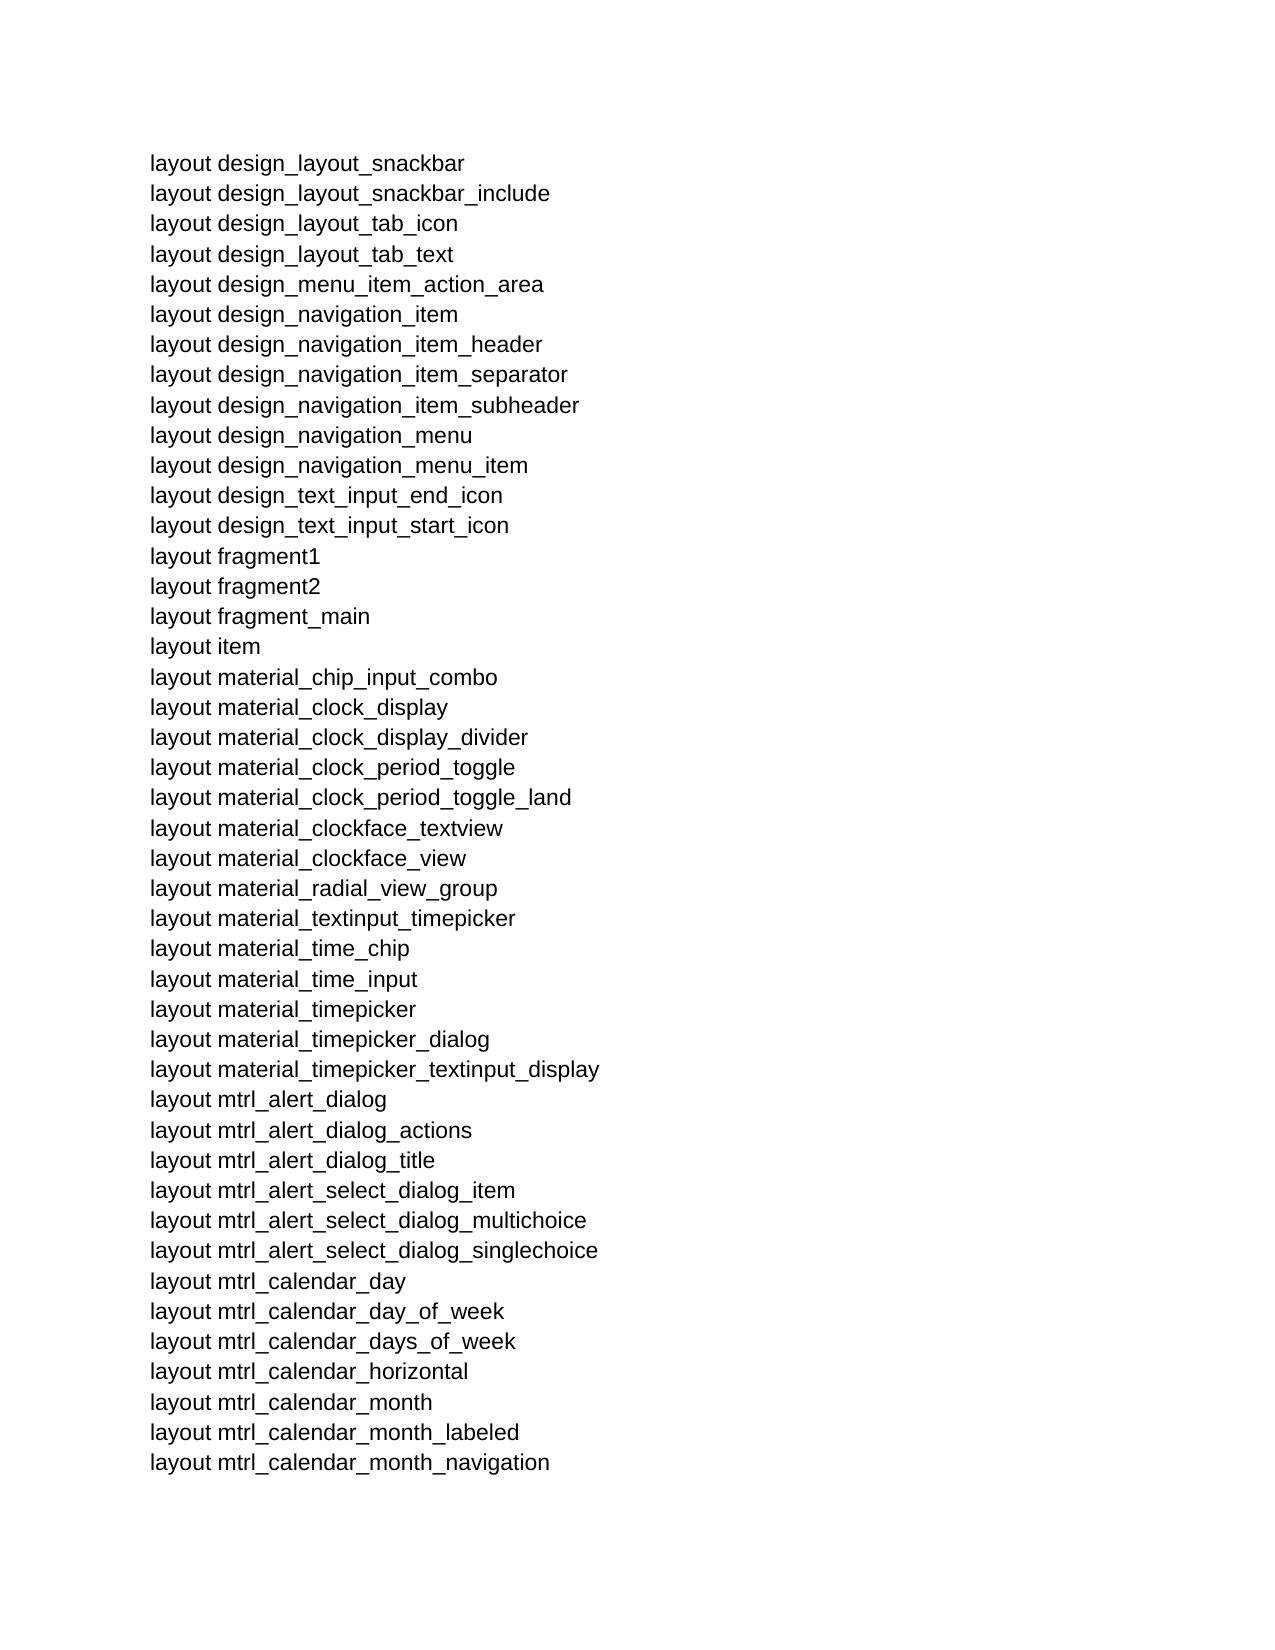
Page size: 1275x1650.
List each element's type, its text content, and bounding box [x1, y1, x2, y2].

text layout mtrl_alert_dialog_title [150, 1147, 1125, 1173]
text layout fragment_main [150, 603, 1125, 629]
text layout design_navigation_item [150, 301, 1125, 327]
text layout mtrl_calendar_day_of_week [150, 1298, 1125, 1324]
text layout mtrl_calendar_day [150, 1268, 1125, 1294]
text layout material_clockface_textview [150, 814, 1125, 841]
text layout design_layout_tab_text [150, 241, 1125, 267]
text layout mtrl_calendar_horizontal [150, 1358, 1125, 1385]
text layout fragment2 [150, 573, 1125, 599]
text layout material_clockface_view [150, 845, 1125, 871]
text layout fragment1 [150, 543, 1125, 569]
text layout mtrl_alert_select_dialog_item [150, 1177, 1125, 1203]
text layout mtrl_calendar_month_labeled [150, 1419, 1125, 1445]
text layout design_navigation_item_separator [150, 361, 1125, 388]
text layout design_navigation_menu [150, 422, 1125, 448]
text layout material_clock_display_divider [150, 724, 1125, 750]
text layout material_clock_period_toggle_land [150, 784, 1125, 811]
text layout material_textinput_timepicker [150, 905, 1125, 932]
text layout item [150, 633, 1125, 660]
text layout design_navigation_item_subheader [150, 392, 1125, 418]
text layout mtrl_calendar_month_navigation [150, 1449, 1125, 1475]
text layout material_clock_period_toggle [150, 754, 1125, 781]
text layout material_time_chip [150, 935, 1125, 962]
text layout material_time_input [150, 966, 1125, 992]
text layout material_timepicker_textinput_display [150, 1056, 1125, 1083]
text layout mtrl_alert_select_dialog_singlechoice [150, 1237, 1125, 1264]
text layout mtrl_calendar_days_of_week [150, 1328, 1125, 1354]
text layout material_radial_view_group [150, 875, 1125, 901]
text layout mtrl_alert_select_dialog_multichoice [150, 1207, 1125, 1234]
text layout design_text_input_start_icon [150, 512, 1125, 539]
text layout design_text_input_end_icon [150, 482, 1125, 509]
text layout design_menu_item_action_area [150, 271, 1125, 297]
text layout material_timepicker [150, 996, 1125, 1022]
text layout design_layout_snackbar_include [150, 180, 1125, 207]
text layout mtrl_calendar_month [150, 1388, 1125, 1415]
text layout design_navigation_menu_item [150, 452, 1125, 478]
text layout material_timepicker_dialog [150, 1026, 1125, 1052]
text layout material_chip_input_combo [150, 663, 1125, 690]
text layout design_layout_snackbar [150, 150, 1125, 176]
text layout design_navigation_item_header [150, 331, 1125, 358]
text layout design_layout_tab_icon [150, 210, 1125, 237]
text layout mtrl_alert_dialog [150, 1086, 1125, 1113]
text layout mtrl_alert_dialog_actions [150, 1117, 1125, 1143]
text layout material_clock_display [150, 694, 1125, 720]
